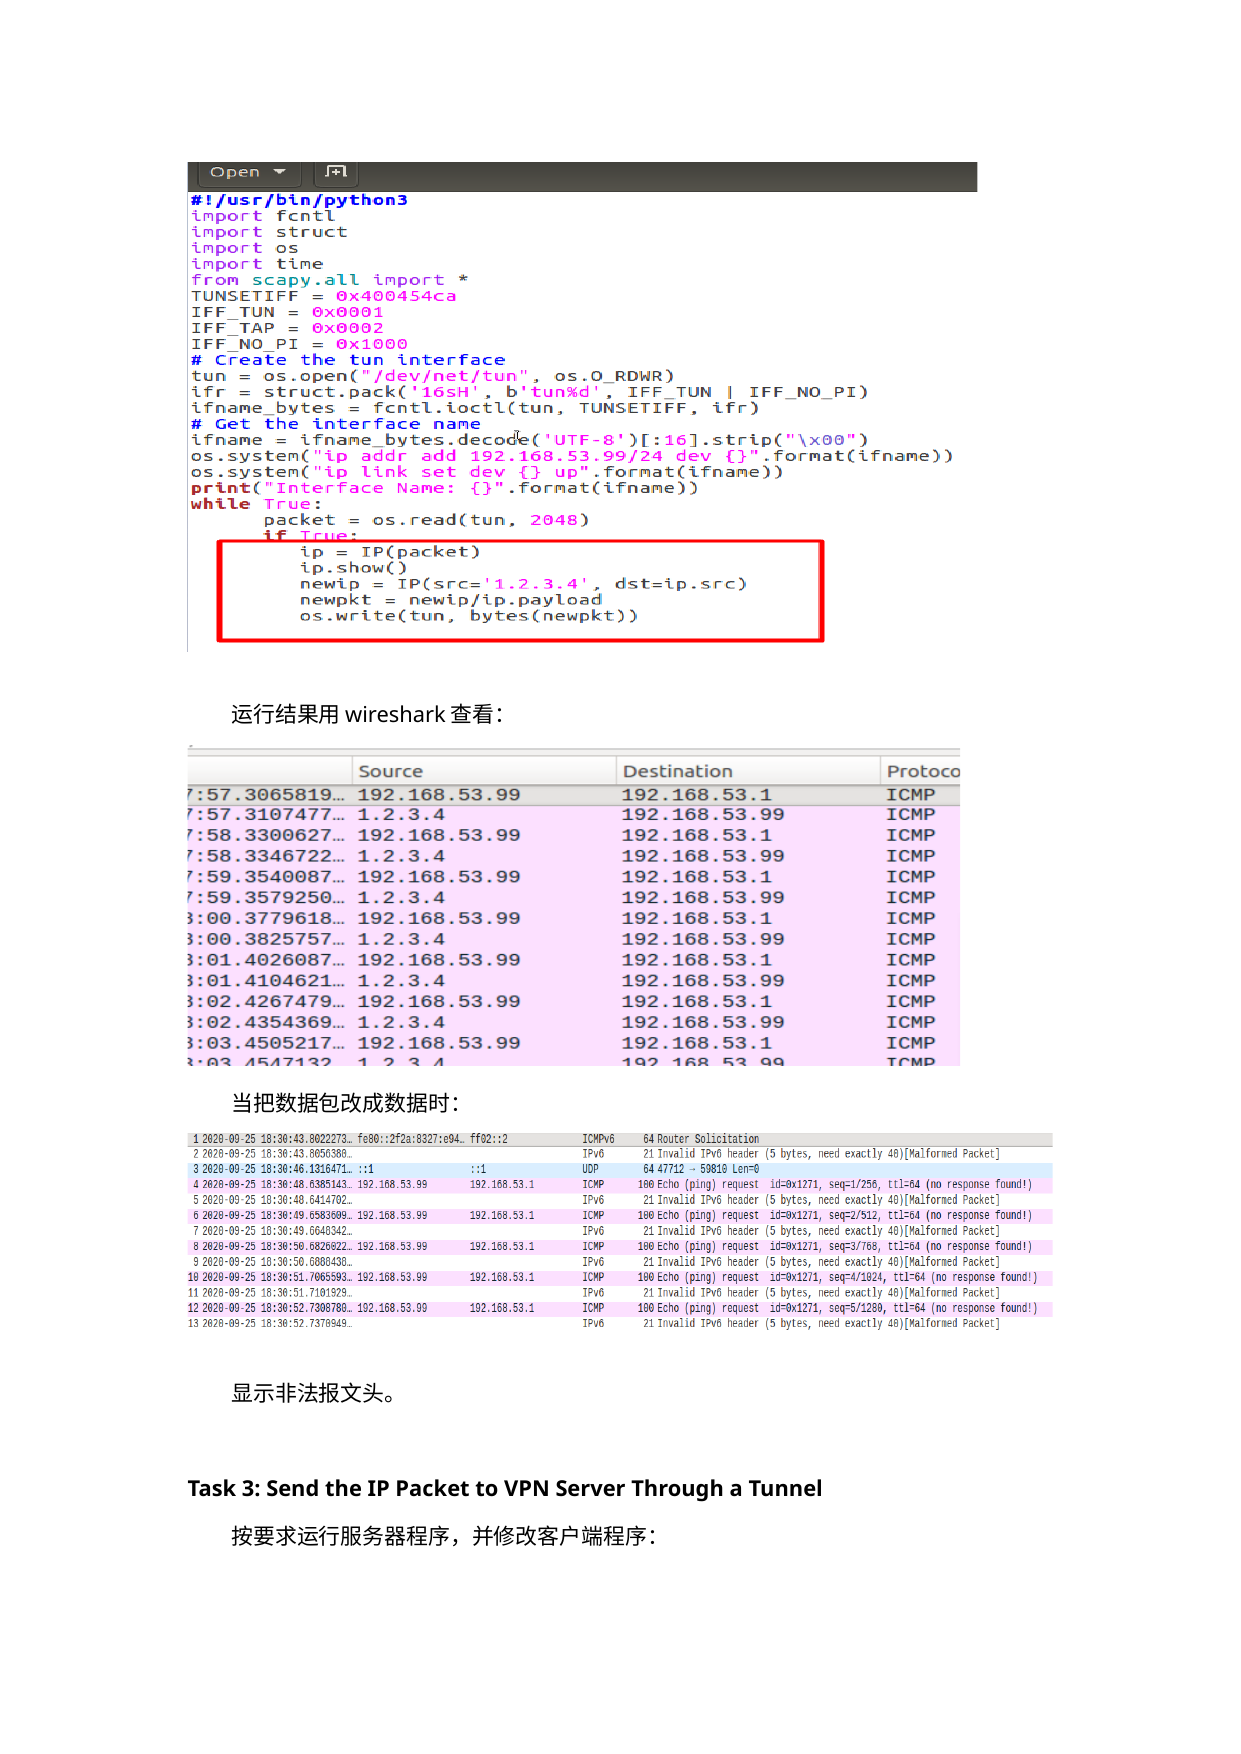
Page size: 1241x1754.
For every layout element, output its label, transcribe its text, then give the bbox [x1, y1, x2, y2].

text 运行结果用wireshark查看： [187, 697, 1053, 729]
picture [187, 745, 961, 1066]
text 按要求运行服务器程序，并修改客户端程序： [187, 1519, 1053, 1551]
text 当把数据包改成数据时： [187, 1085, 1053, 1118]
picture [187, 1133, 1053, 1345]
text 显示非法报文头。 [187, 1376, 1053, 1408]
text Task 3: Send the IP Packet to VPN Server Through a Tunnel [187, 1472, 1053, 1504]
picture [187, 162, 978, 652]
